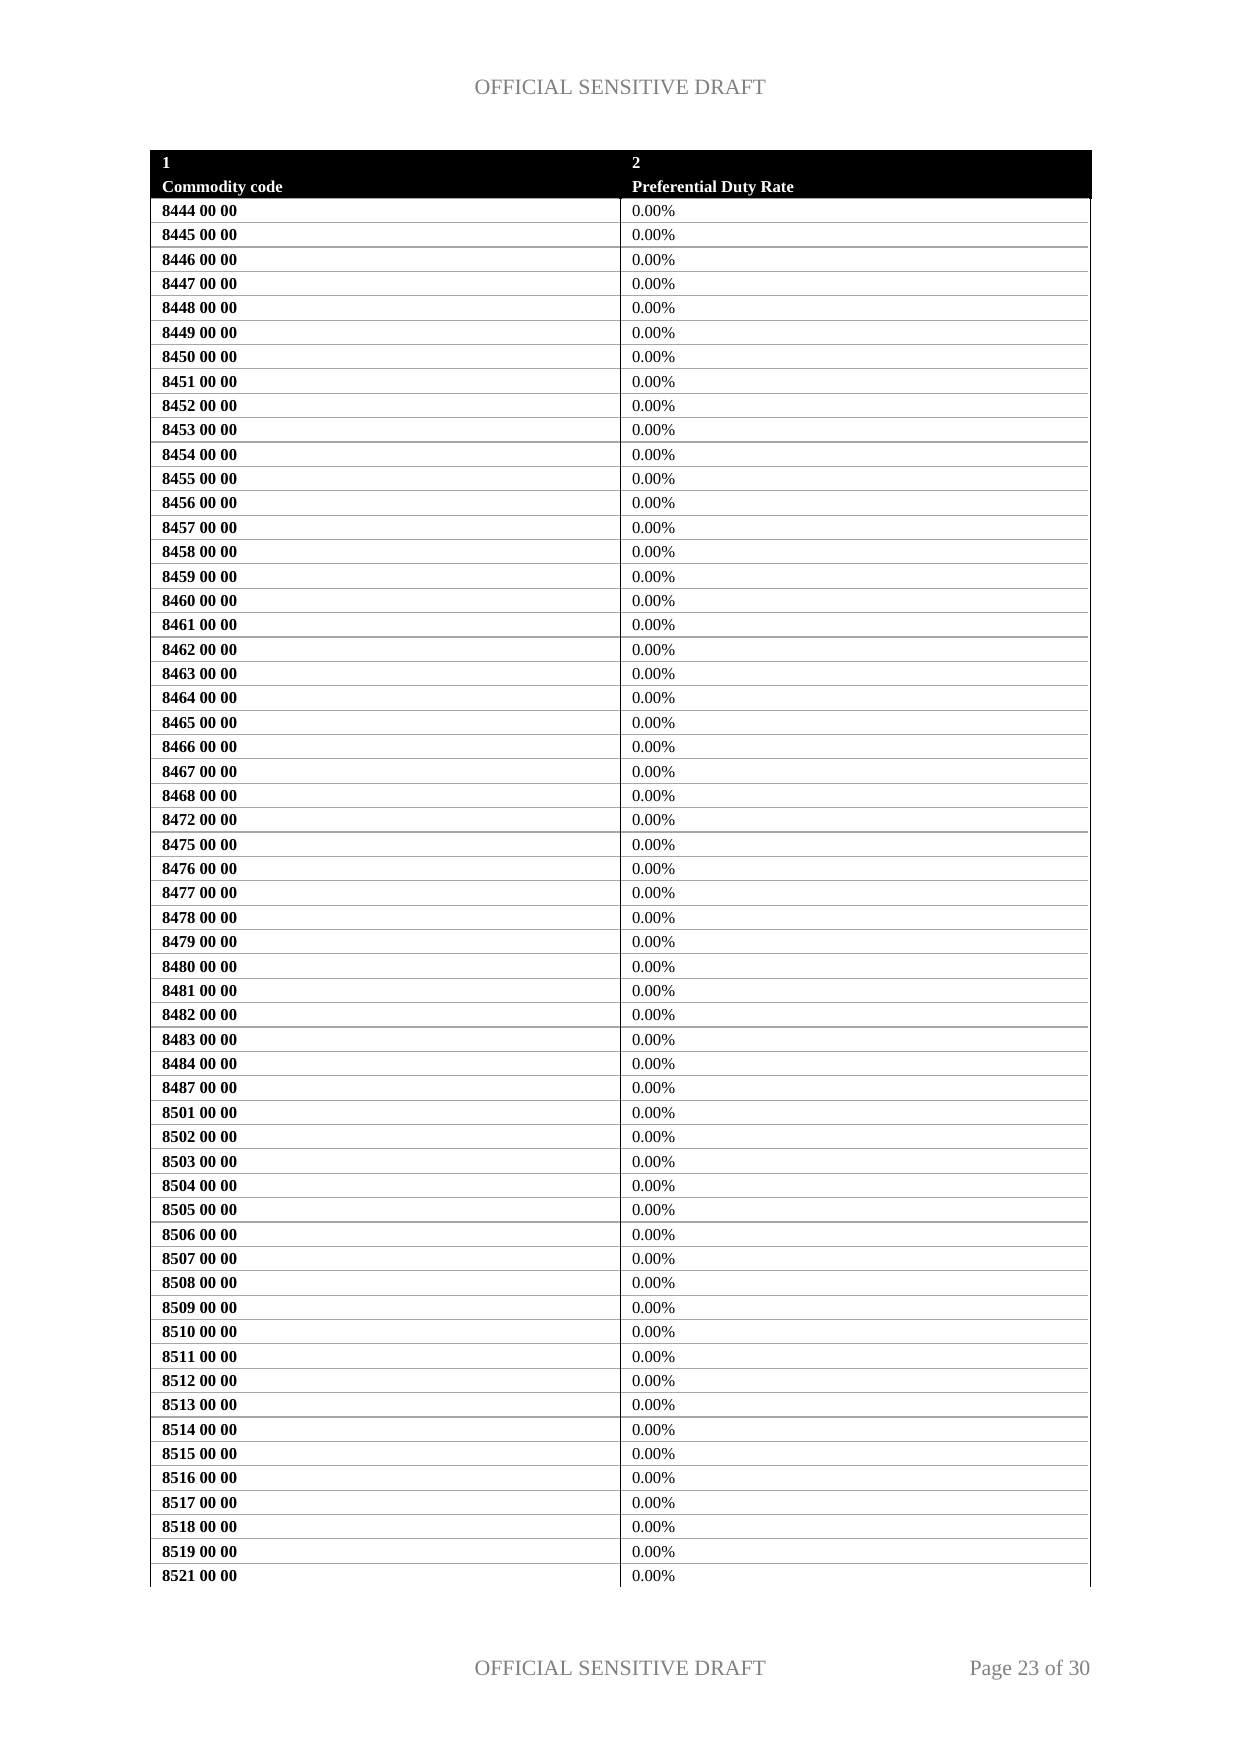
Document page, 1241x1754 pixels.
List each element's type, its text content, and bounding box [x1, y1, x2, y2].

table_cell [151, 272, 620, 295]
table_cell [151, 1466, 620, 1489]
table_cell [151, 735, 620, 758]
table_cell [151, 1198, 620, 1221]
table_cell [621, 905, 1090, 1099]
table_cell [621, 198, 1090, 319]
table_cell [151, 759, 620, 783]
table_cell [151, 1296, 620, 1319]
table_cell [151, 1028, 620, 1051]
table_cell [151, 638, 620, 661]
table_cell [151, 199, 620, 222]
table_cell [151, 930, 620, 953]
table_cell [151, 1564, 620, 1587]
table_header 1 [151, 151, 619, 174]
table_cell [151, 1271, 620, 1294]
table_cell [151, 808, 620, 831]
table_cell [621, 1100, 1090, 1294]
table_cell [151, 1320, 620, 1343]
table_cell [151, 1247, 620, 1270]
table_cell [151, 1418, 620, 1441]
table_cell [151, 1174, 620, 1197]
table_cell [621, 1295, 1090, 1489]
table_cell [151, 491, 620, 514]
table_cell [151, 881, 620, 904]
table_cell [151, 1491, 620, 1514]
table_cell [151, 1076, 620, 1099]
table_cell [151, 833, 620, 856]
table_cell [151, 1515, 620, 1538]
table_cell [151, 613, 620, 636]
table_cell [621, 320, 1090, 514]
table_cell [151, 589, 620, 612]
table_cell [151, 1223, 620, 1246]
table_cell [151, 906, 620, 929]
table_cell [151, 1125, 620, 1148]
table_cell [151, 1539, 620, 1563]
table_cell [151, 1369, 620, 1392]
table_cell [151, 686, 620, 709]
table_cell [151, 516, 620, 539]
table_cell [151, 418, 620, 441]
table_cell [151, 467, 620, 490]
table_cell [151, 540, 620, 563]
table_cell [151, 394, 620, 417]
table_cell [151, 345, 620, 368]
table_header 2 [622, 151, 1089, 174]
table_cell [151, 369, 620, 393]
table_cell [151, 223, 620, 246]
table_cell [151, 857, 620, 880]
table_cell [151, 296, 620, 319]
table_cell Preferential Duty Rate [622, 174, 1089, 198]
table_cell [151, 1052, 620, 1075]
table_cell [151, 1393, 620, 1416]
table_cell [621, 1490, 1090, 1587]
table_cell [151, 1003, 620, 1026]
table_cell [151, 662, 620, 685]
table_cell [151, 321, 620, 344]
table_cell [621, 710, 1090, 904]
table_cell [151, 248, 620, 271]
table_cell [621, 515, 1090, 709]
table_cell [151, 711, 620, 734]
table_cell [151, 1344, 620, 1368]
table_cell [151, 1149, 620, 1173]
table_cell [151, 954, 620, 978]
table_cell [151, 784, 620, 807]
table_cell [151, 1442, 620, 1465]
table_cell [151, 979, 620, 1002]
table_cell Commodity code [151, 174, 619, 198]
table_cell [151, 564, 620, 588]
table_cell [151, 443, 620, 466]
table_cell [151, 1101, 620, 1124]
